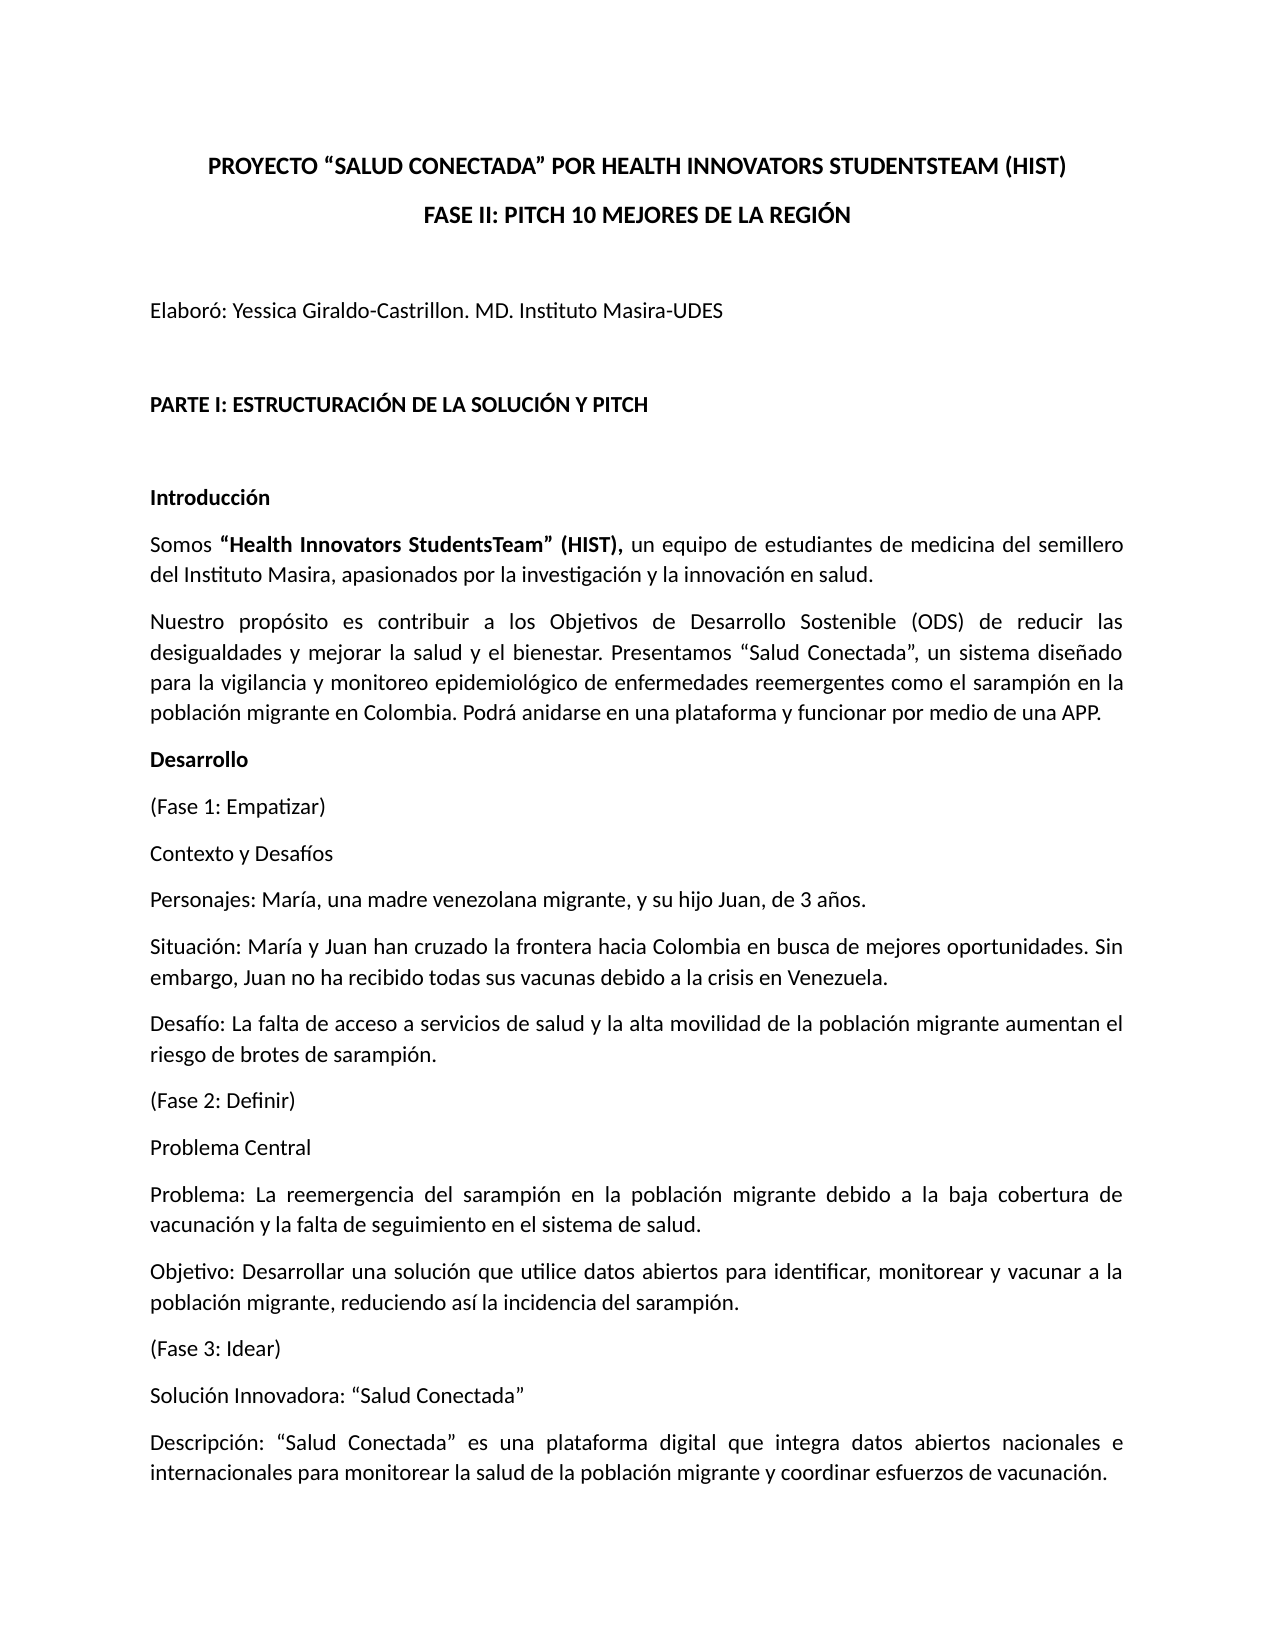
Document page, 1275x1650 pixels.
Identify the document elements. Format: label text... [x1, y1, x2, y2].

text Introducción [150, 483, 1125, 512]
text Contexto y Desafíos [150, 839, 1125, 867]
text Nuestro propósito es contribuir a los Objetivos de Desarrollo Sostenible (ODS) de reducir las desigualdades y mejorar la salud y el bienestar. Presentamos “Salud Conectada”, un sistema diseñado para la vigilancia y monitoreo epidemiológico de enfermedades reemergentes como el sarampión en la población migrante en Colombia. Podrá anidarse en una plataforma y funcionar por medio de una APP. [150, 607, 1125, 726]
text Situación: María y Juan han cruzado la frontera hacia Colombia en busca de mejores oportunidades. Sin embargo, Juan no ha recibido todas sus vacunas debido a la crisis en Venezuela. [150, 932, 1125, 991]
text Elaboró: Yessica Giraldo-Castrillon. MD. Instituto Masira-UDES [150, 296, 1125, 324]
text Somos “Health Innovators StudentsTeam” (HIST), un equipo de estudiantes de medicina del semillero del Instituto Masira, apasionados por la investigación y la innovación en salud. [150, 530, 1125, 589]
text PROYECTO “SALUD CONECTADA” POR HEALTH INNOVATORS STUDENTSTEAM (HIST) [150, 150, 1125, 181]
text Personajes: María, una madre venezolana migrante, y su hijo Juan, de 3 años. [150, 886, 1125, 914]
text Solución Innovadora: “Salud Conectada” [150, 1381, 1125, 1409]
text Desarrollo [150, 745, 1125, 773]
text Descripción: “Salud Conectada” es una plataforma digital que integra datos abiertos nacionales e internacionales para monitorear la salud de la población migrante y coordinar esfuerzos de vacunación. [150, 1428, 1125, 1487]
text Problema Central [150, 1133, 1125, 1162]
text Objetivo: Desarrollar una solución que utilice datos abiertos para identificar, monitorear y vacunar a la población migrante, reduciendo así la incidencia del sarampión. [150, 1257, 1125, 1316]
text Problema: La reemergencia del sarampión en la población migrante debido a la baja cobertura de vacunación y la falta de seguimiento en el sistema de salud. [150, 1180, 1125, 1239]
text (Fase 3: Idear) [150, 1334, 1125, 1363]
text Desafío: La falta de acceso a servicios de salud y la alta movilidad de la población migrante aumentan el riesgo de brotes de sarampión. [150, 1009, 1125, 1068]
text PARTE I: ESTRUCTURACIÓN DE LA SOLUCIÓN Y PITCH [150, 390, 1125, 418]
text (Fase 2: Definir) [150, 1087, 1125, 1115]
text FASE II: PITCH 10 MEJORES DE LA REGIÓN [150, 199, 1125, 230]
text (Fase 1: Empatizar) [150, 792, 1125, 820]
